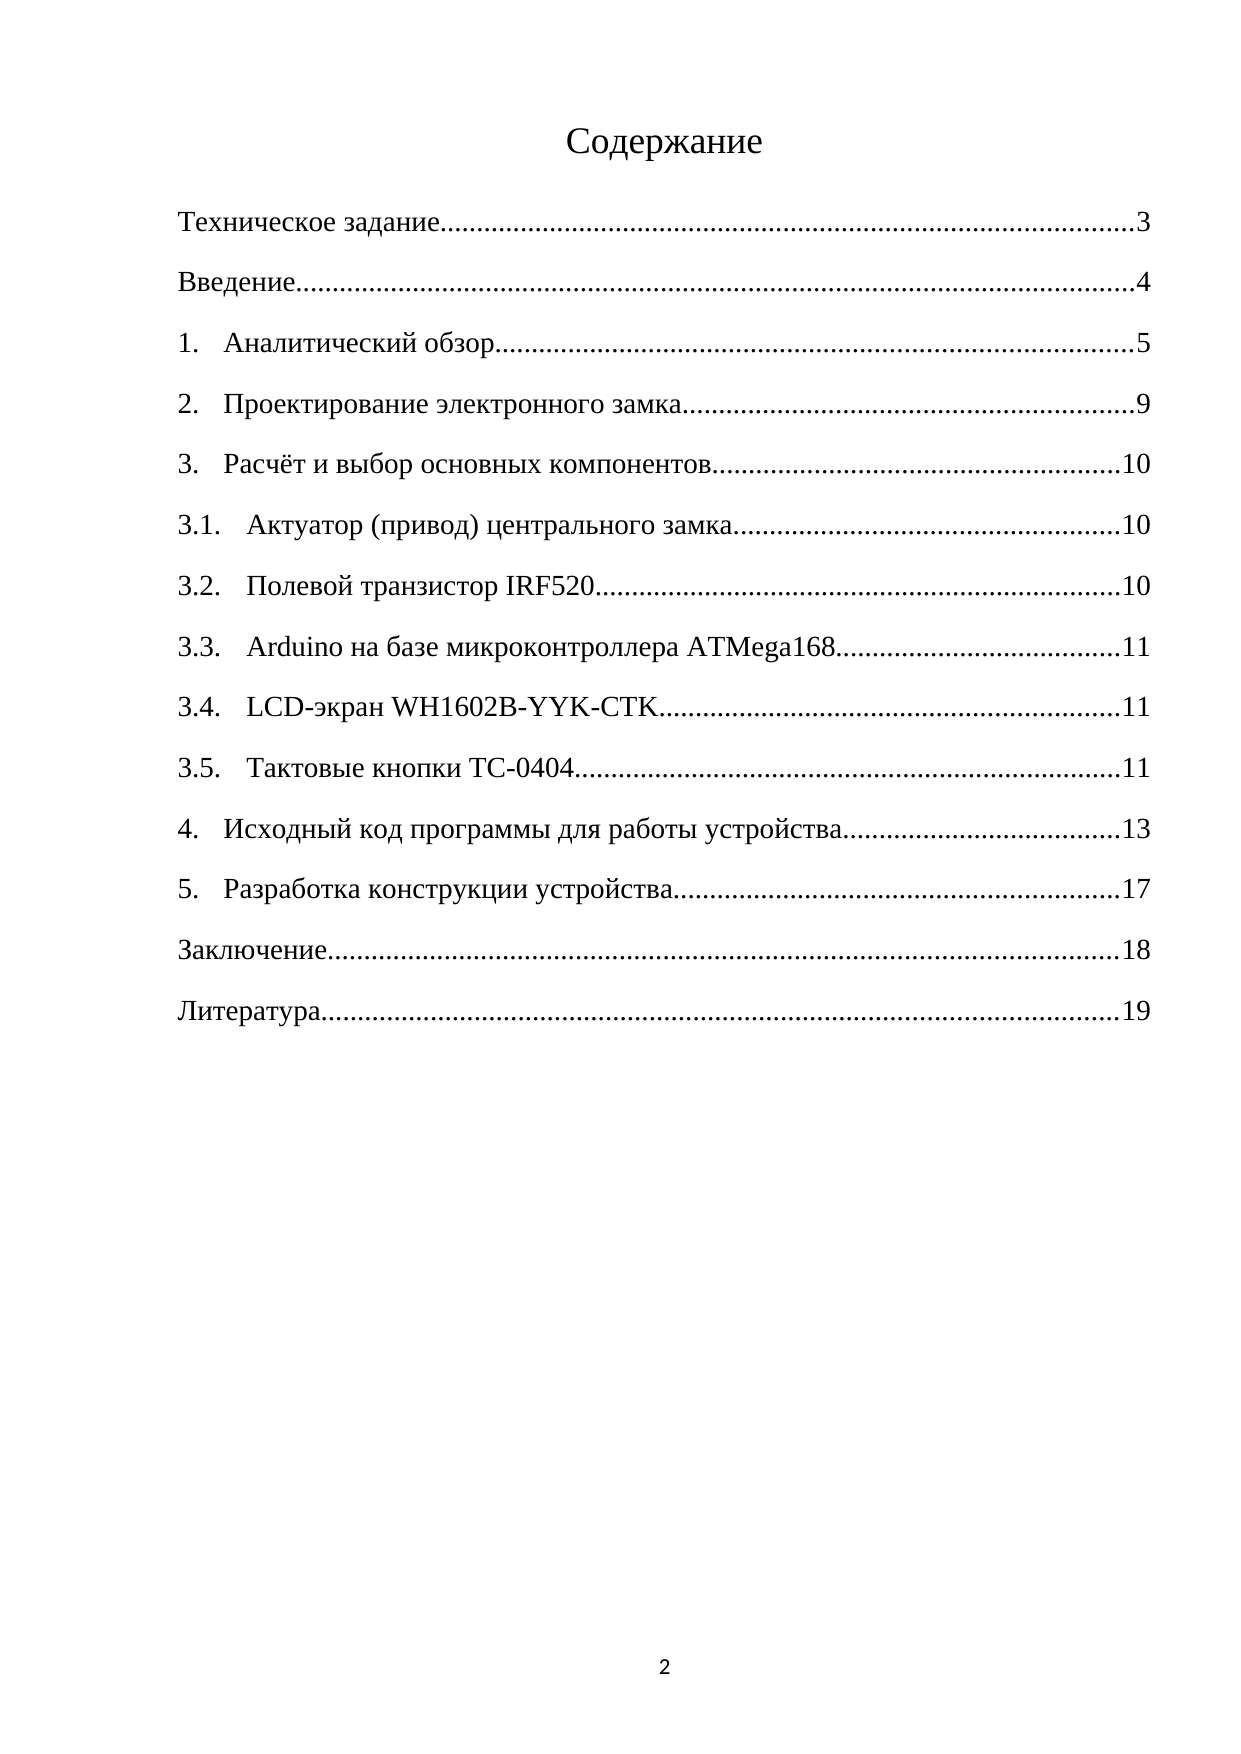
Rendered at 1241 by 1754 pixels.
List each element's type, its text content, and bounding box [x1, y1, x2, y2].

text Содержание [177, 118, 1152, 161]
